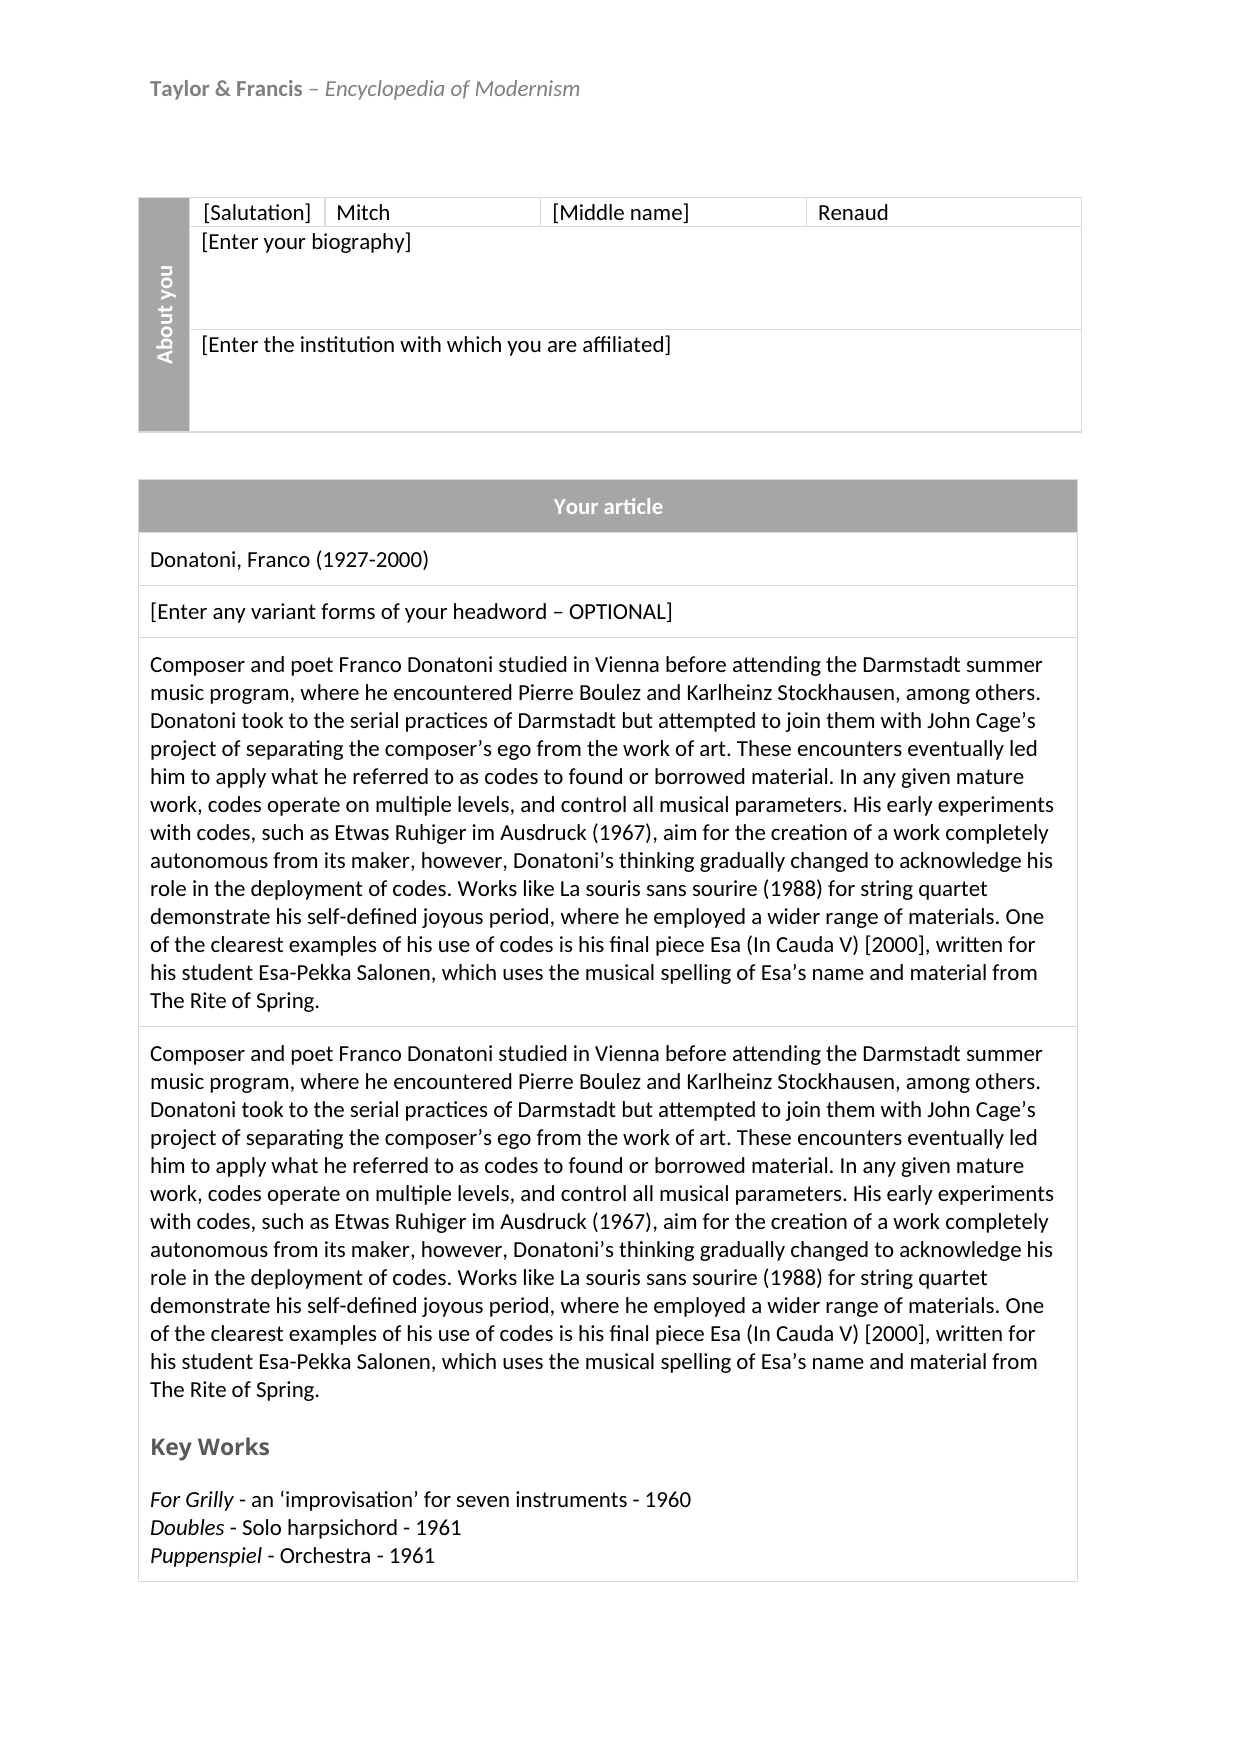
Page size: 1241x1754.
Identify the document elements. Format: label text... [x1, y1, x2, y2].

table_header About you [139, 198, 189, 431]
table_header Your article [139, 480, 1077, 532]
table_cell [139, 533, 1077, 584]
